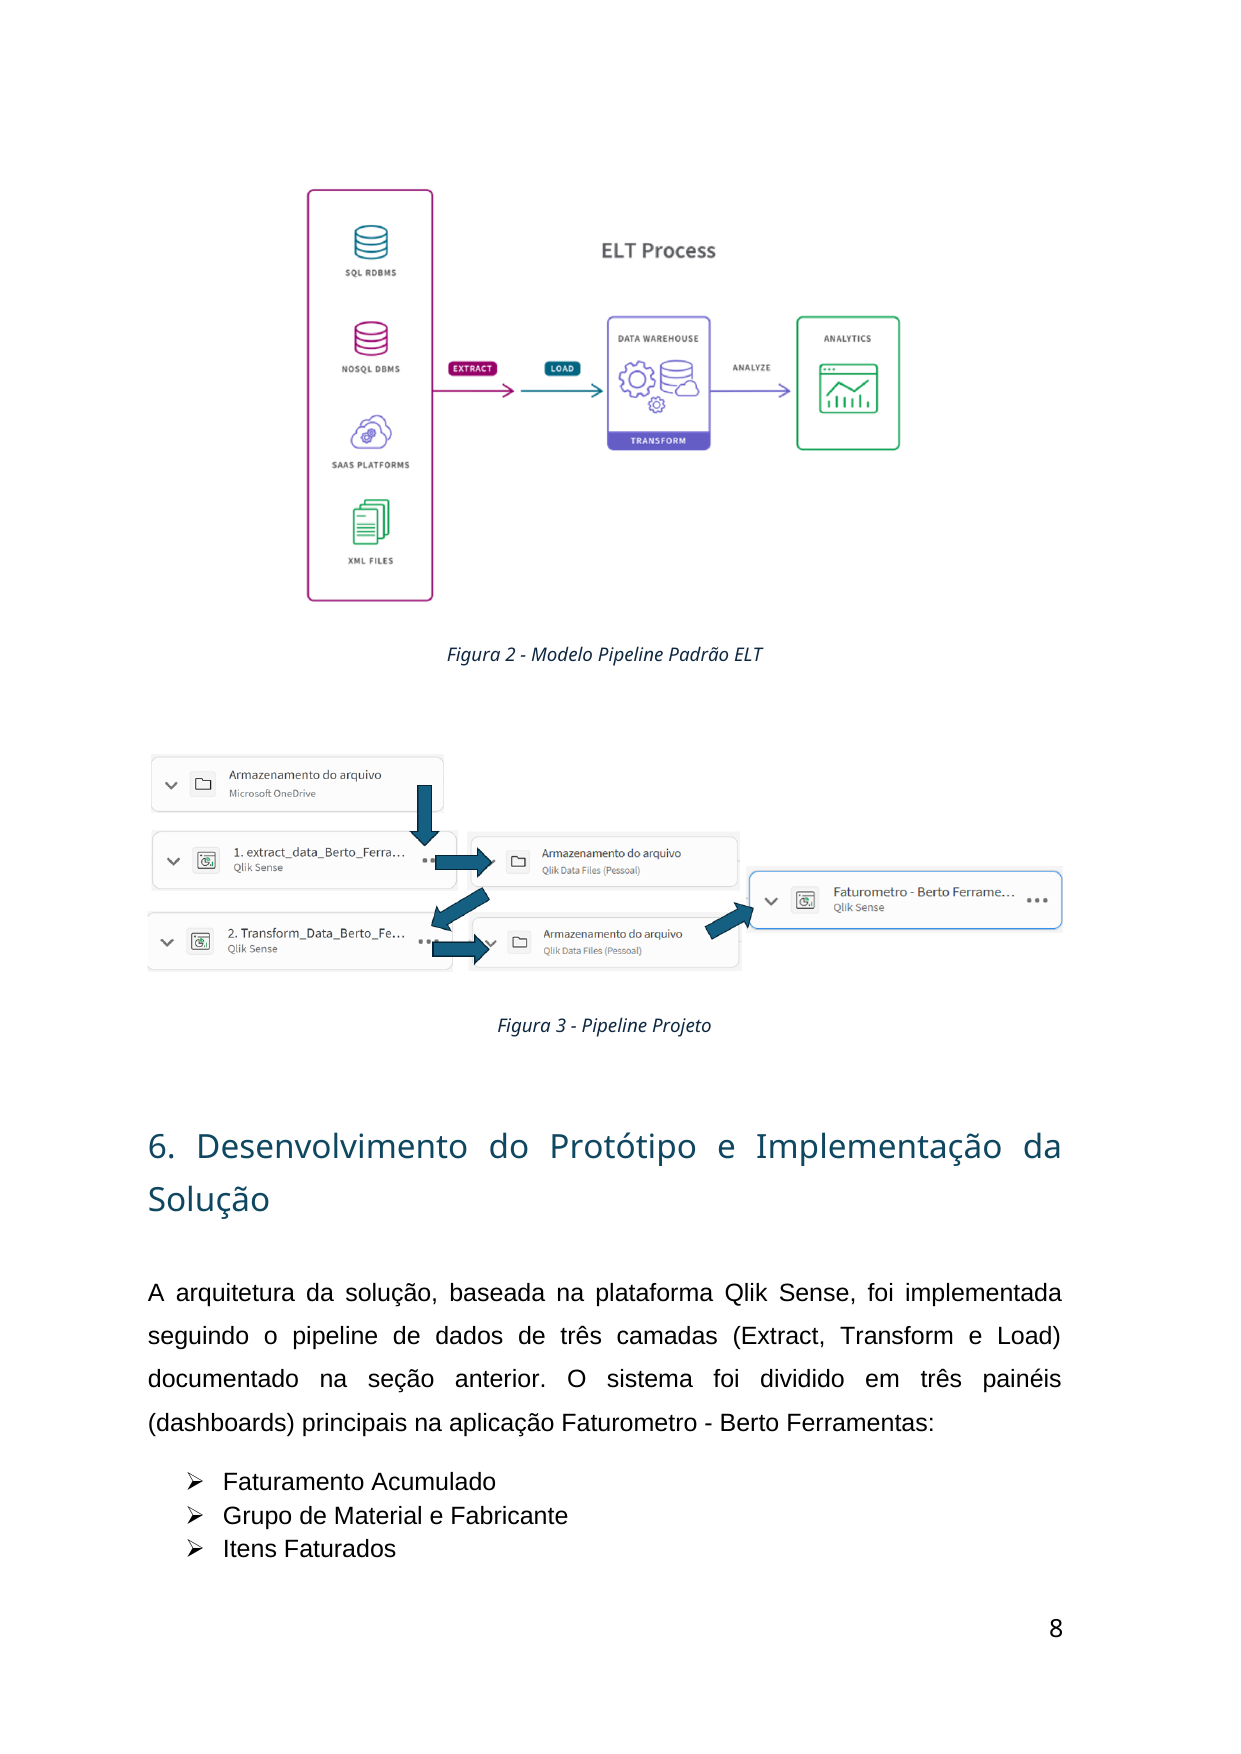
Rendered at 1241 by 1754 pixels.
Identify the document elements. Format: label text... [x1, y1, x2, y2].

subtitle 6. Desenvolvimento do Protótipo e Implementação da Solução [148, 1123, 1063, 1221]
picture [305, 185, 906, 608]
list Faturamento Acumulado [185, 1467, 1063, 1496]
list Grupo de Material e Fabricante [185, 1501, 1063, 1530]
text A arquitetura da solução, baseada na plataforma Qlik Sense, foi implementada seguindo o pipeline de dados de três camadas (Extract, Transform e Load) documentado na seção anterior. O sistema foi dividido em três painéis (dashboards) principais na aplicação Faturometro - Berto Ferramentas: [148, 1278, 1063, 1436]
picture [147, 743, 1063, 991]
list Itens Faturados [185, 1534, 1063, 1563]
